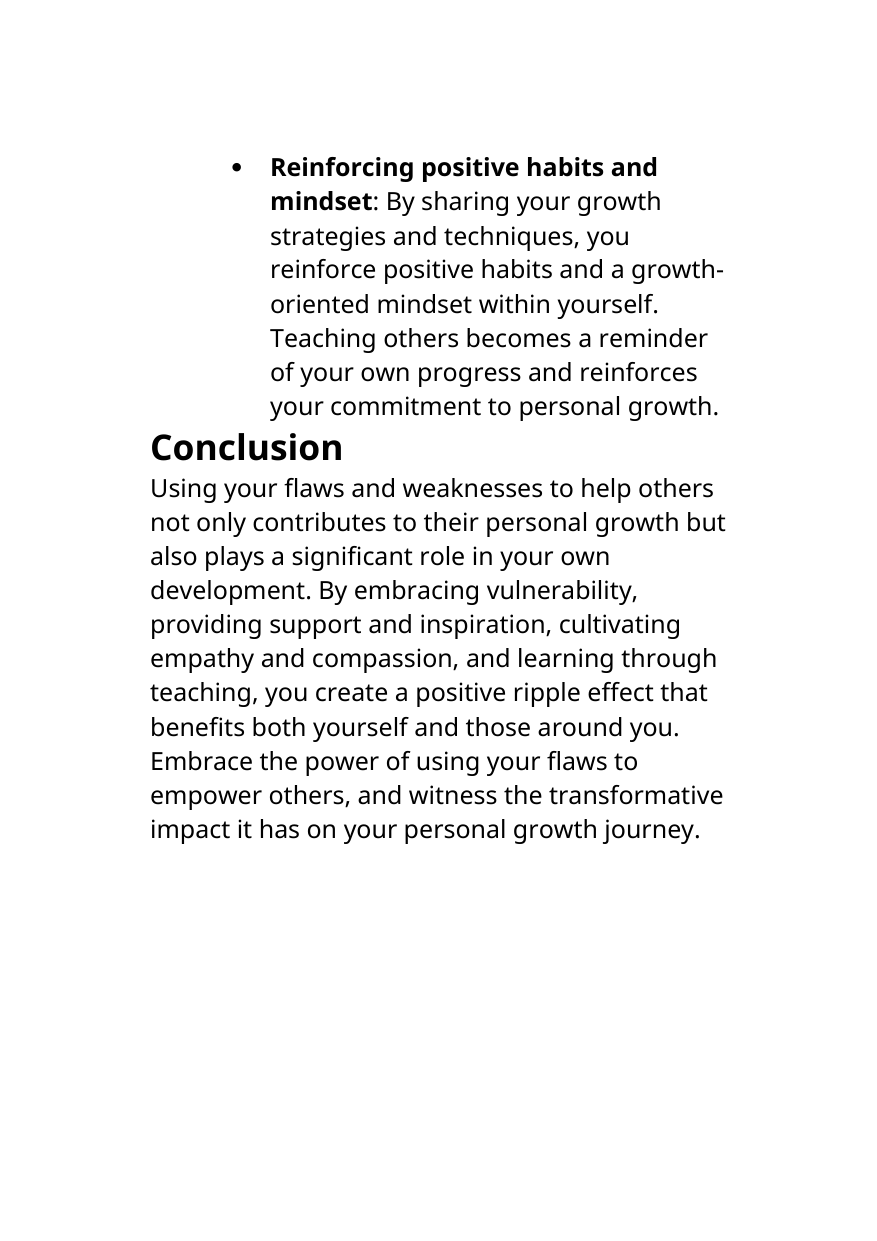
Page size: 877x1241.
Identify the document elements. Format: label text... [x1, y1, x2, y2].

subtitle Conclusion [150, 422, 727, 471]
text Using your flaws and weaknesses to help others not only contributes to their personal growth but also plays a significant role in your own development. By embracing vulnerability, providing support and inspiration, cultivating empathy and compassion, and learning through teaching, you create a positive ripple effect that benefits both yourself and those around you. Embrace the power of using your flaws to empower others, and witness the transformative impact it has on your personal growth journey. [150, 471, 727, 845]
list Reinforcing positive habits and mindset: By sharing your growth strategies and techniques, you reinforce positive habits and a growth-oriented mindset within yourself. Teaching others becomes a reminder of your own progress and reinforces your commitment to personal growth. [232, 150, 727, 422]
